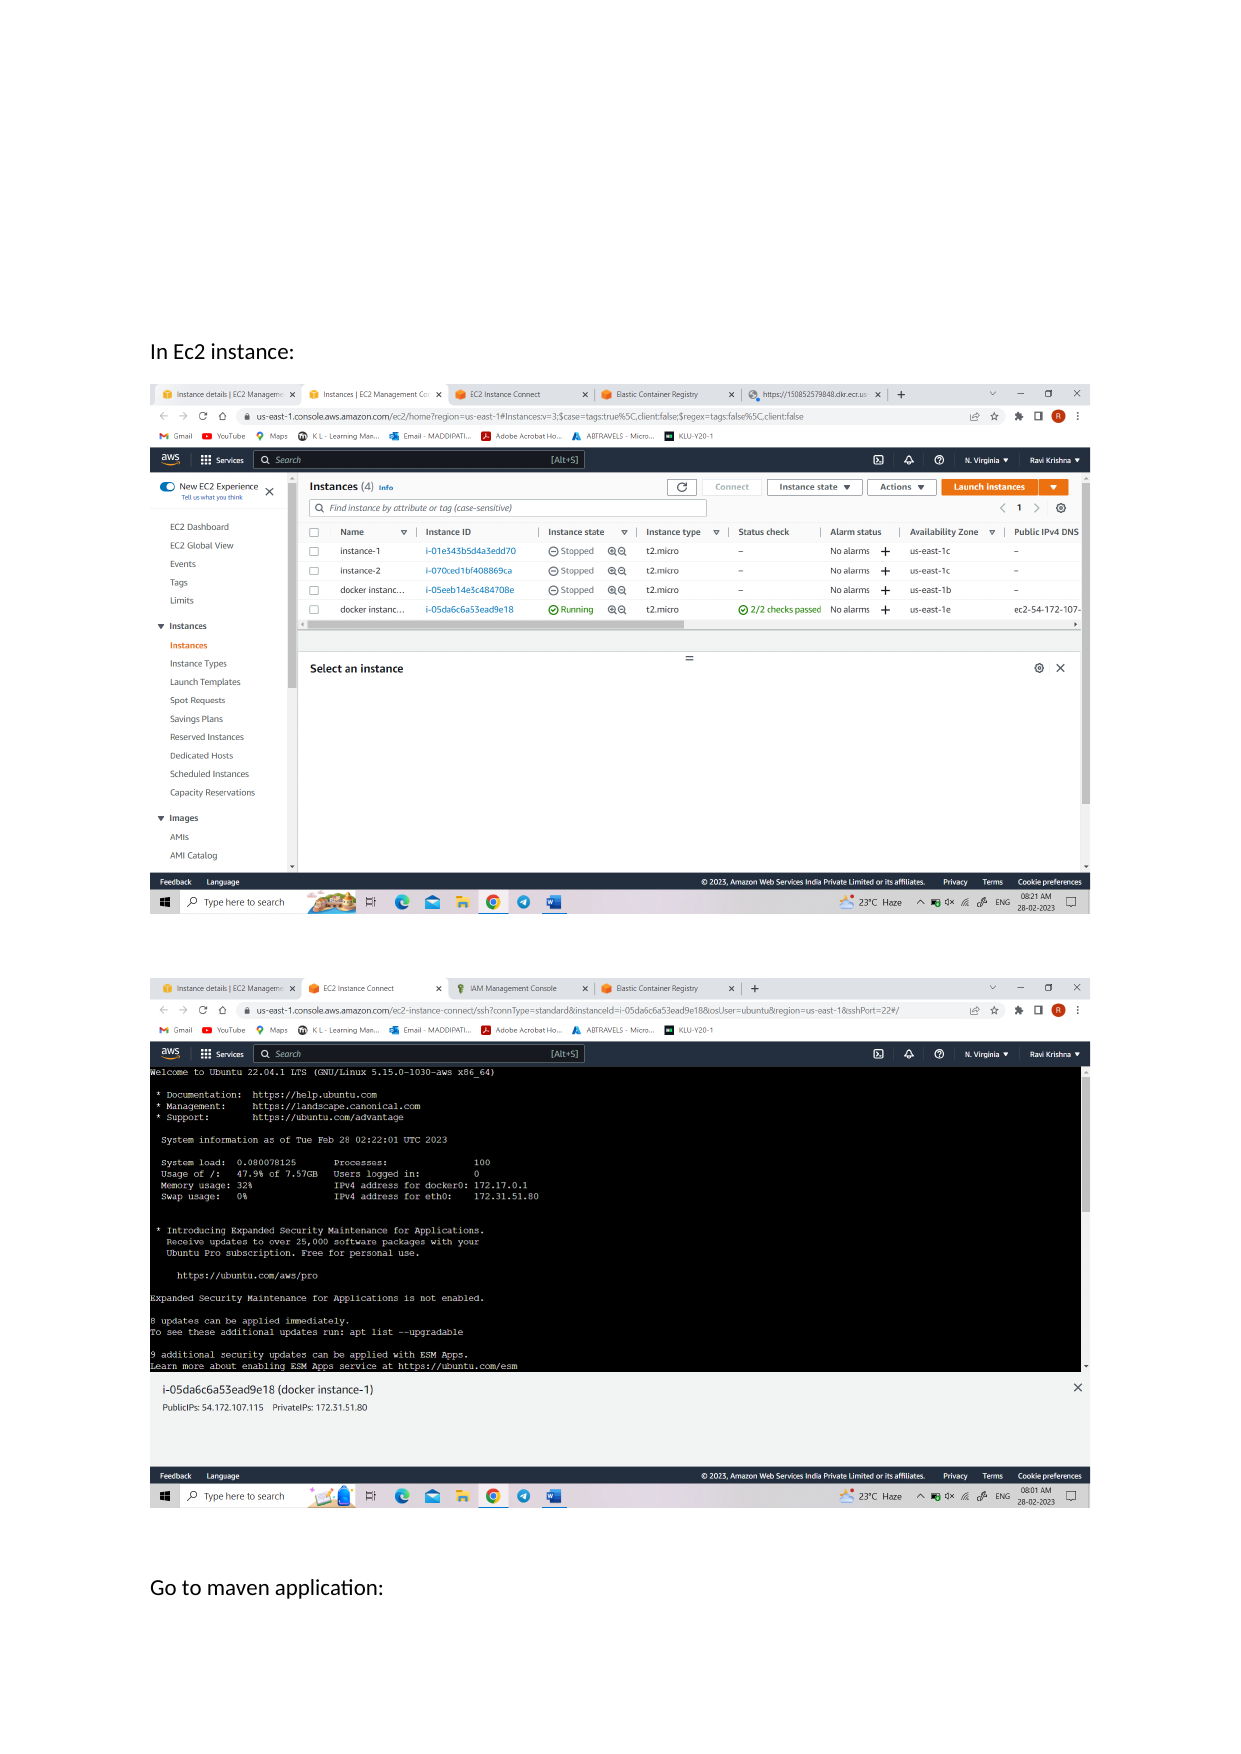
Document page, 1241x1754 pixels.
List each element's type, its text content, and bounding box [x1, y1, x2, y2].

text In Ec2 instance: [150, 337, 1090, 366]
picture [150, 384, 1091, 914]
text Go to maven application: [150, 1573, 1090, 1602]
picture [150, 978, 1091, 1508]
